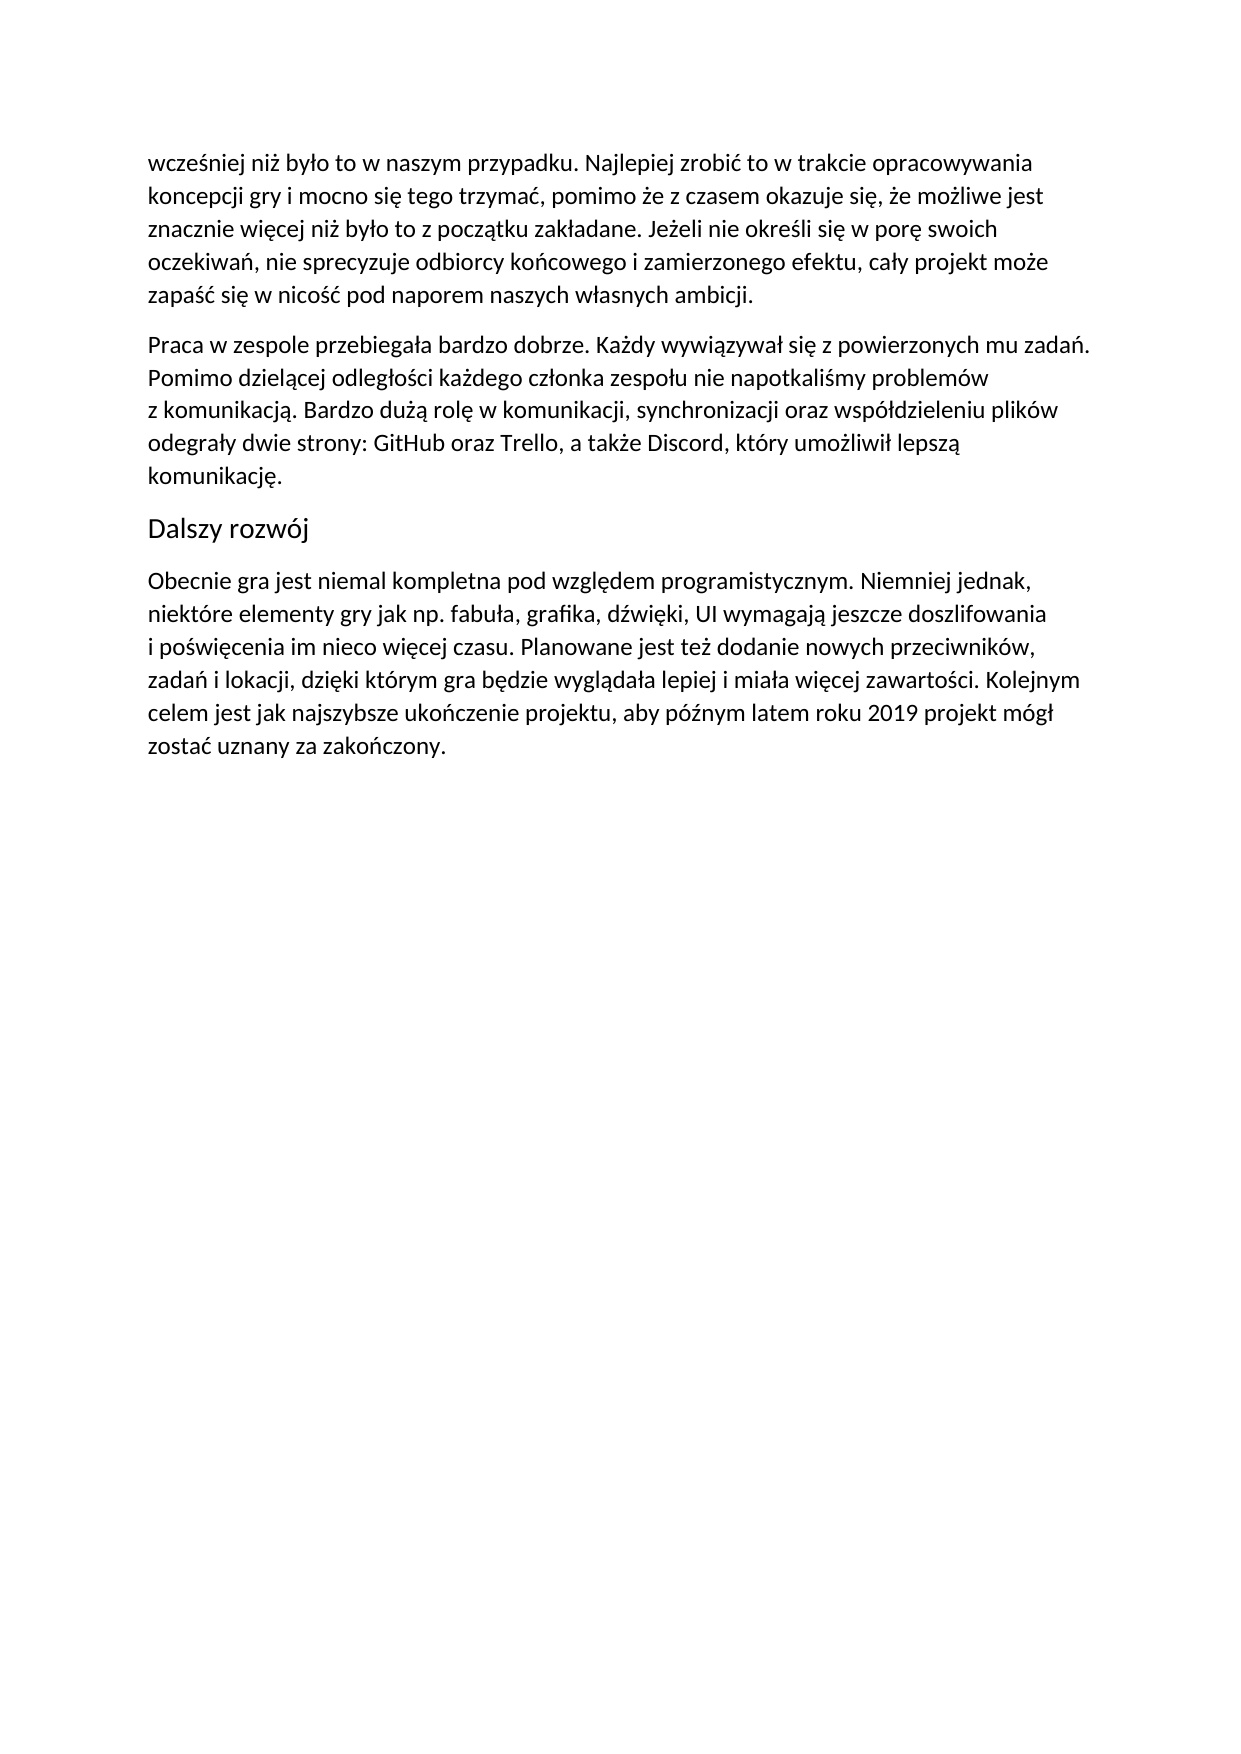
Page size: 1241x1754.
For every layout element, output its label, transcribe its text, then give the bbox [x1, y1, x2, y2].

text Obecnie gra jest niemal kompletna pod względem programistycznym. Niemniej jednak, niektóre elementy gry jak np. fabuła, grafika, dźwięki, UI wymagają jeszcze doszlifowania i poświęcenia im nieco więcej czasu. Planowane jest też dodanie nowych przeciwników, zadań i lokacji, dzięki którym gra będzie wyglądała lepiej i miała więcej zawartości. Kolejnym celem jest jak najszybsze ukończenie projektu, aby późnym latem roku 2019 projekt mógł zostać uznany za zakończony. [148, 565, 1093, 760]
text Dalszy rozwój [148, 510, 1093, 546]
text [148, 148, 1093, 310]
text Praca w zespole przebiegała bardzo dobrze. Każdy wywiązywał się z powierzonych mu zadań. Pomimo dzielącej odległości każdego członka zespołu nie napotkaliśmy problemów z komunikacją. Bardzo dużą rolę w komunikacji, synchronizacji oraz współdzieleniu plików odegrały dwie strony: GitHub oraz Trello, a także Discord, który umożliwił lepszą komunikację. [148, 329, 1093, 491]
